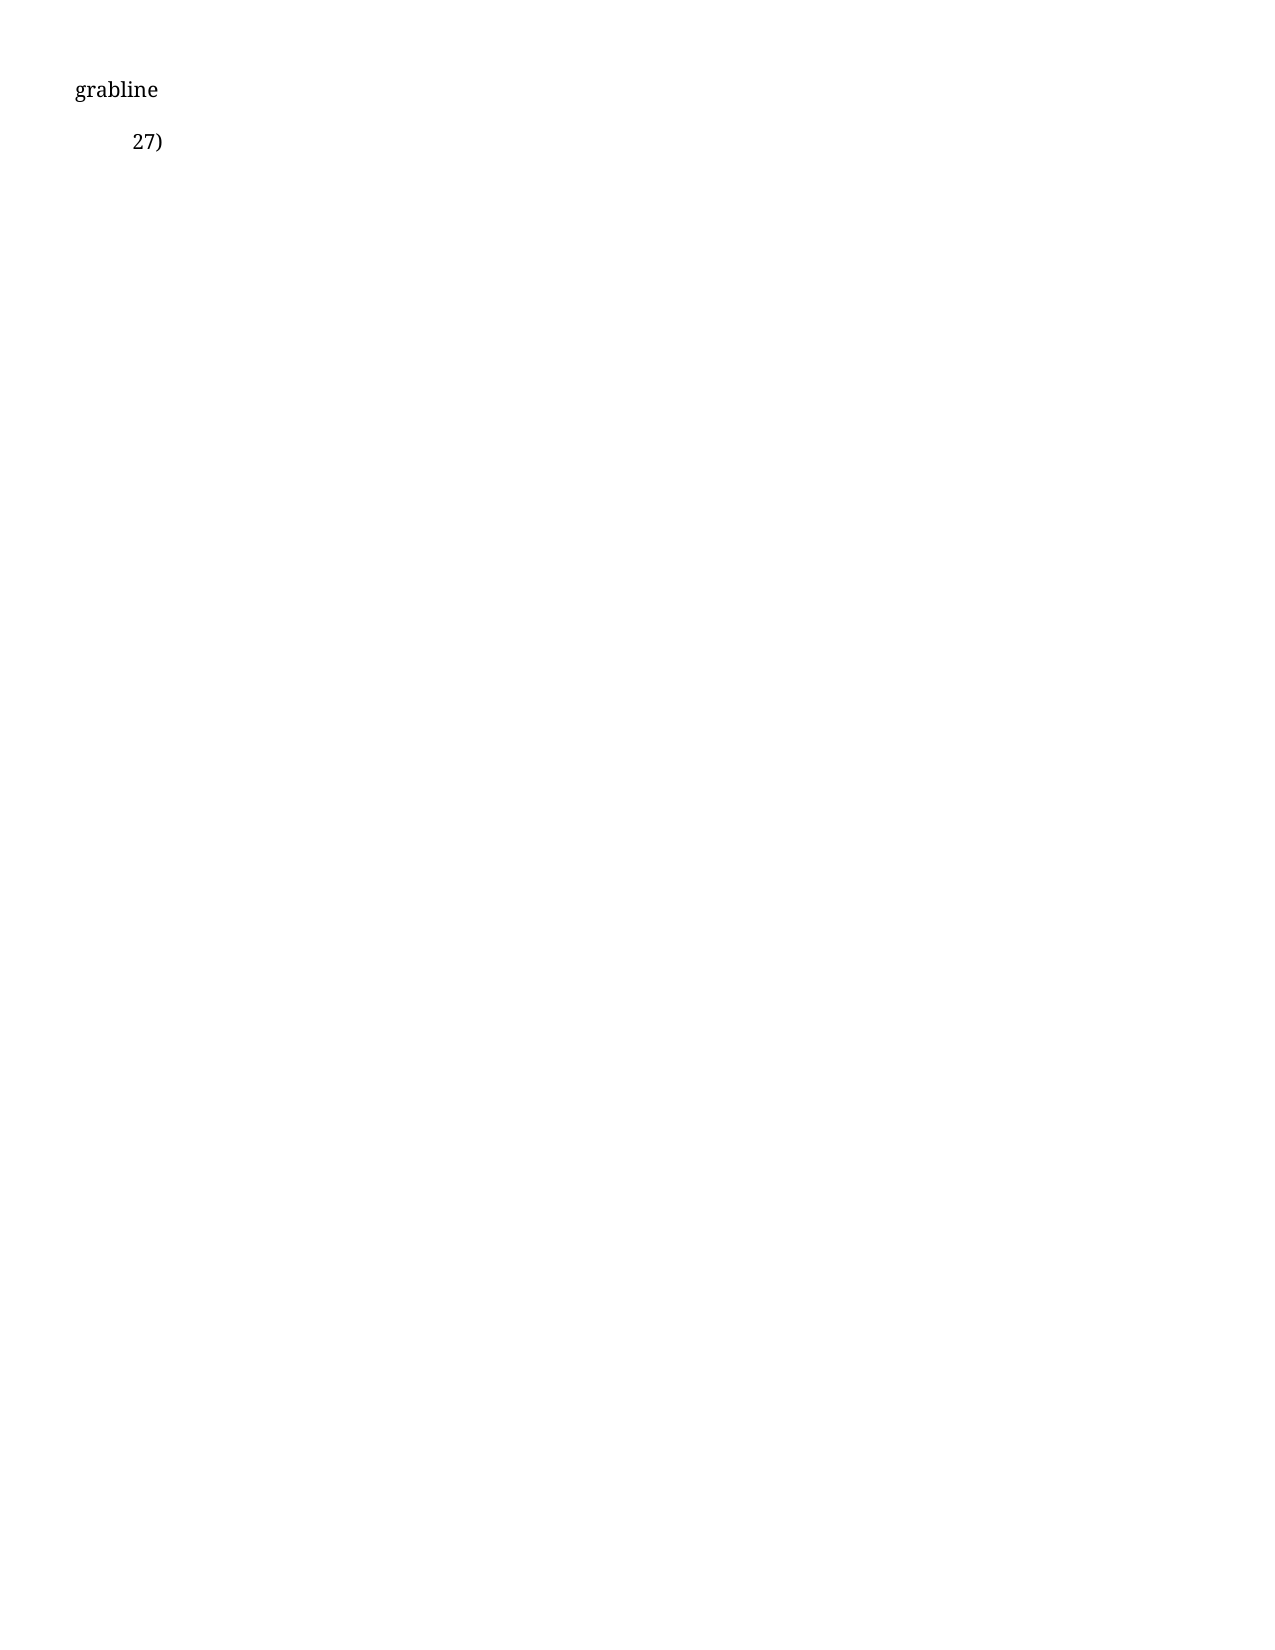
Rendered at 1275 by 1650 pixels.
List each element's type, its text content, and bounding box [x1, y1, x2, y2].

text grabline [75, 75, 232, 103]
text 27) [112, 127, 162, 156]
